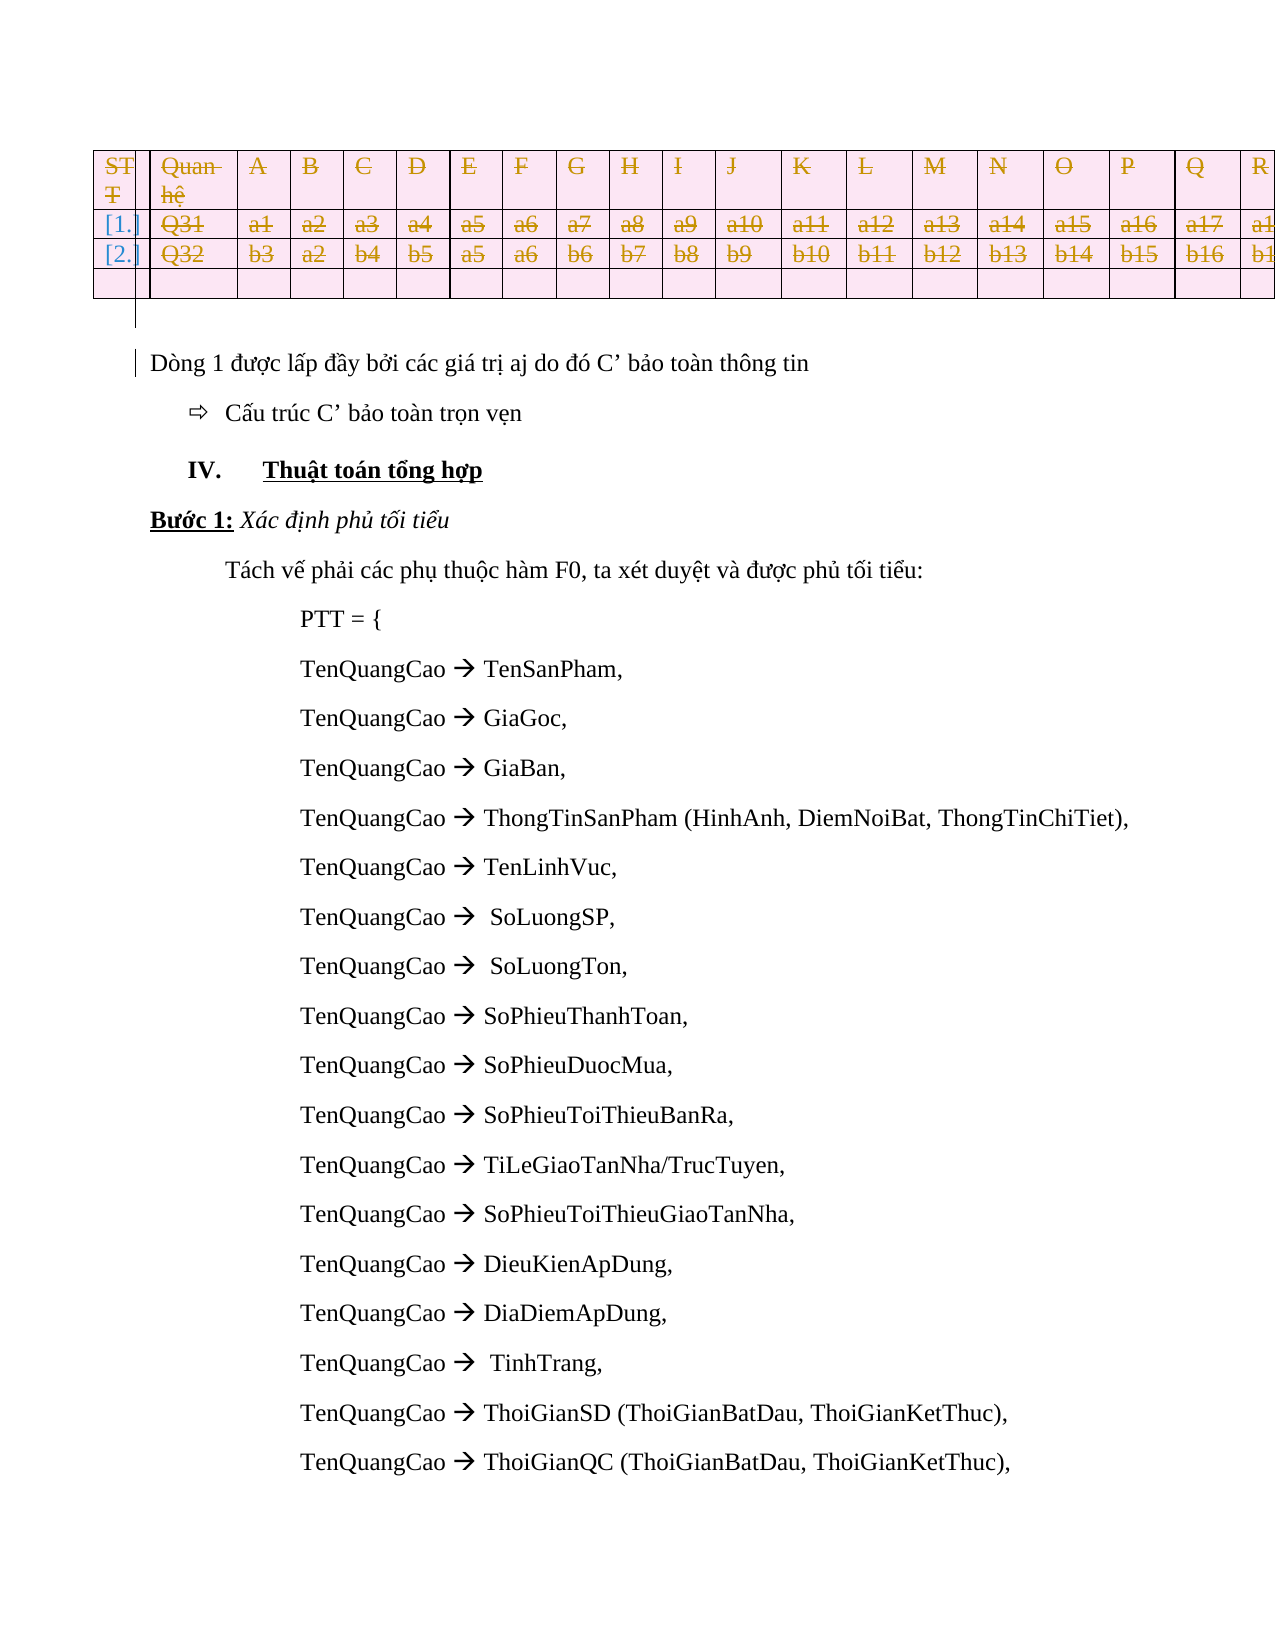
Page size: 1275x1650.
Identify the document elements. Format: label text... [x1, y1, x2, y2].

list Cấu trúc C’ bảo toàn trọn vẹn [187, 398, 1144, 427]
text TenQuangCao ThongTinSanPham (HinhAnh, DiemNoiBat, ThongTinChiTiet), [300, 803, 1144, 831]
text TenQuangCao ThoiGianSD (ThoiGianBatDau, ThoiGianKetThuc), [300, 1398, 1144, 1426]
text TenQuangCao GiaGoc, [300, 703, 1144, 732]
text TenQuangCao SoPhieuToiThieuGiaoTanNha, [300, 1199, 1144, 1228]
text TenQuangCao TenSanPham, [300, 654, 1144, 683]
text TenQuangCao TiLeGiaoTanNha/TrucTuyen, [300, 1150, 1144, 1178]
text TenQuangCao SoPhieuThanhToan, [300, 1001, 1144, 1030]
text TenQuangCao DiaDiemApDung, [300, 1298, 1144, 1327]
text TenQuangCao ThoiGianQC (ThoiGianBatDau, ThoiGianKetThuc), [300, 1447, 1144, 1476]
text TenQuangCao SoPhieuDuocMua, [300, 1051, 1144, 1079]
text TenQuangCao TenLinhVuc, [300, 852, 1144, 881]
text TenQuangCao DieuKienApDung, [300, 1249, 1144, 1278]
text TenQuangCao SoPhieuToiThieuBanRa, [300, 1100, 1144, 1129]
text Tách vế phải các phụ thuộc hàm F0, ta xét duyệt và được phủ tối tiểu: [225, 555, 1144, 583]
text TenQuangCao SoLuongTon, [300, 951, 1144, 980]
text Bước 1: Xác định phủ tối tiểu [150, 505, 1144, 534]
text TenQuangCao GiaBan, [300, 753, 1144, 782]
text TenQuangCao SoLuongSP, [300, 902, 1144, 931]
text TenQuangCao TinhTrang, [300, 1348, 1144, 1377]
list Thuật toán tổng hợp [187, 456, 1144, 484]
text PTT = { [300, 604, 1144, 633]
text Dòng 1 được lấp đầy bởi các giá trị aj do đó C’ bảo toàn thông tin [150, 348, 1144, 377]
